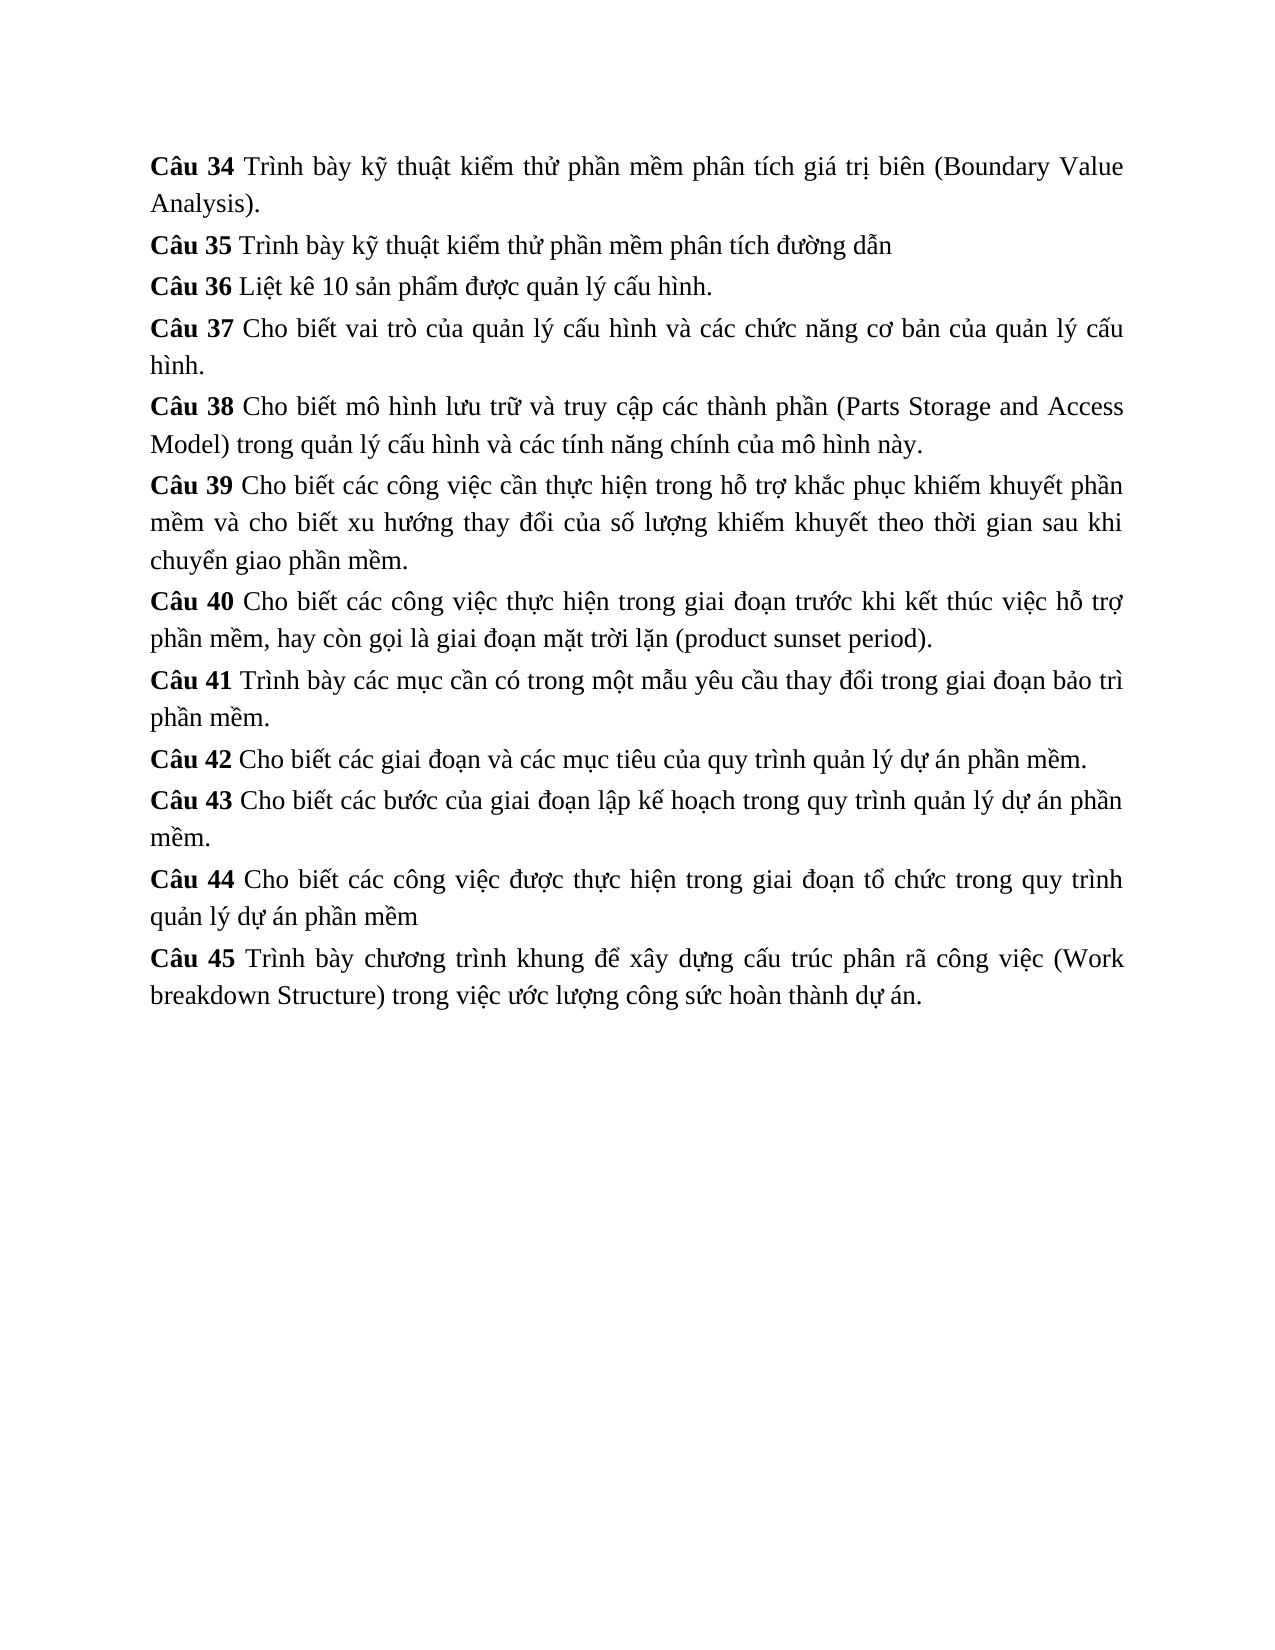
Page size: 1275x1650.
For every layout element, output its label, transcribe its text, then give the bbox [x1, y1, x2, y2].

text Câu 41 Trình bày các mục cần có trong một mẫu yêu cầu thay đổi trong giai đoạn bảo trì phần mềm. [150, 664, 1125, 732]
text Câu 42 Cho biết các giai đoạn và các mục tiêu của quy trình quản lý dự án phần mềm. [150, 743, 1125, 774]
text Câu 44 Cho biết các công việc được thực hiện trong giai đoạn tổ chức trong quy trình quản lý dự án phần mềm [150, 863, 1125, 931]
text Câu 36 Liệt kê 10 sản phẩm được quản lý cấu hình. [150, 270, 1125, 301]
text Câu 39 Cho biết các công việc cần thực hiện trong hỗ trợ khắc phục khiếm khuyết phần mềm và cho biết xu hướng thay đổi của số lượng khiếm khuyết theo thời gian sau khi chuyển giao phần mềm. [150, 469, 1125, 575]
text Câu 40 Cho biết các công việc thực hiện trong giai đoạn trước khi kết thúc việc hỗ trợ phần mềm, hay còn gọi là giai đoạn mặt trời lặn (product sunset period). [150, 585, 1125, 654]
text Câu 38 Cho biết mô hình lưu trữ và truy cập các thành phần (Parts Storage and Access Model) trong quản lý cấu hình và các tính năng chính của mô hình này. [150, 390, 1125, 459]
text Câu 35 Trình bày kỹ thuật kiểm thử phần mềm phân tích đường dẫn [150, 229, 1125, 260]
text Câu 37 Cho biết vai trò của quản lý cấu hình và các chức năng cơ bản của quản lý cấu hình. [150, 312, 1125, 380]
text Câu 34 Trình bày kỹ thuật kiểm thử phần mềm phân tích giá trị biên (Boundary Value Analysis). [150, 150, 1125, 218]
text Câu 43 Cho biết các bước của giai đoạn lập kế hoạch trong quy trình quản lý dự án phần mềm. [150, 784, 1125, 853]
text Câu 45 Trình bày chương trình khung để xây dựng cấu trúc phân rã công việc (Work breakdown Structure) trong việc ước lượng công sức hoàn thành dự án. [150, 942, 1125, 1010]
